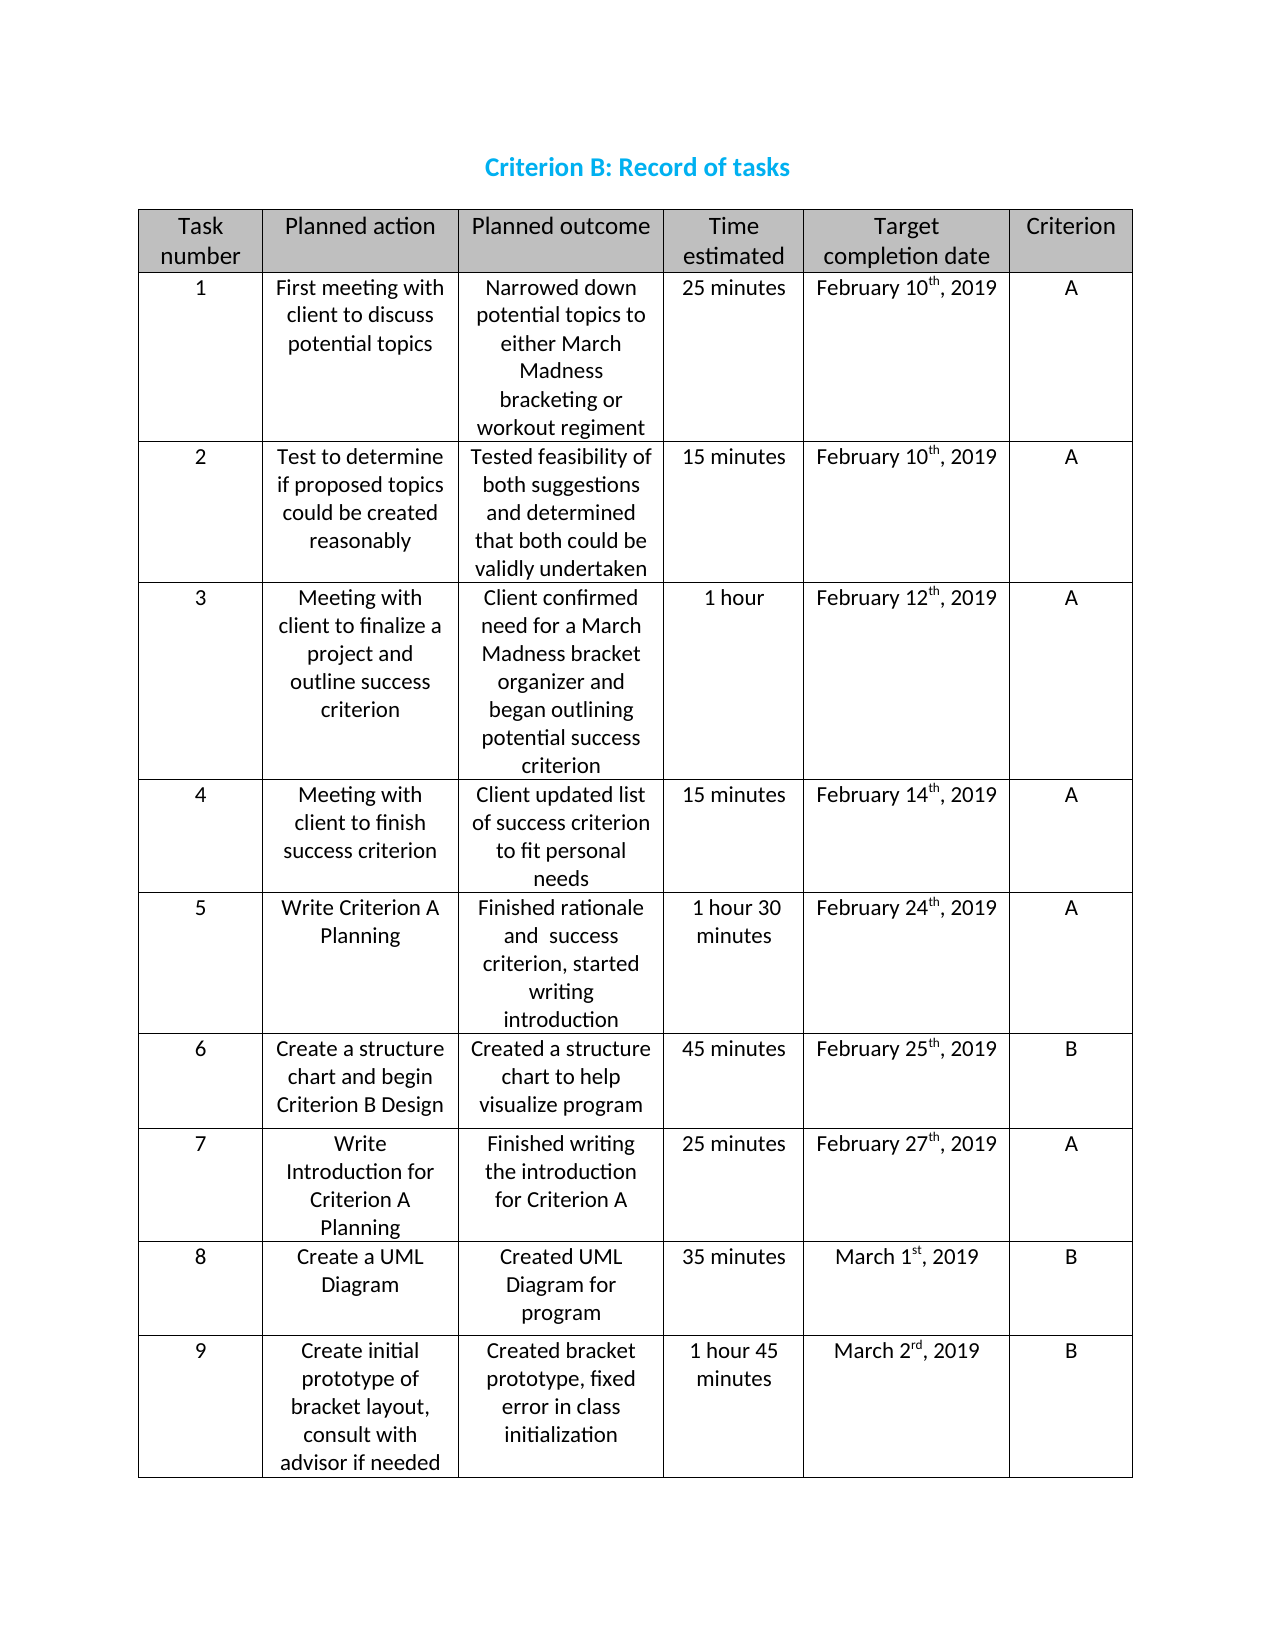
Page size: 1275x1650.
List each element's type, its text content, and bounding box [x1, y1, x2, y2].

table_cell March 2rd, 2019 [804, 1336, 1009, 1477]
table_cell A [1010, 273, 1132, 441]
table_cell February 12th, 2019 [804, 583, 1009, 779]
table_cell A [1010, 1129, 1132, 1241]
table_cell 1 [139, 273, 262, 441]
table_cell Created bracket prototype, fixed error in class initialization [459, 1336, 663, 1477]
table_header Planned outcome [459, 210, 663, 272]
table_cell Client confirmed need for a March Madness bracket organizer and began outlining potential success criterion [459, 583, 663, 779]
table_cell Write Introduction for Criterion A Planning [263, 1129, 458, 1241]
table_cell Created a structure chart to help visualize program [459, 1034, 663, 1128]
table_cell First meeting with client to discuss potential topics [263, 273, 458, 441]
table_header Task number [139, 210, 262, 272]
table_cell 7 [139, 1129, 262, 1241]
table_cell Meeting with client to finalize a project and outline success criterion [263, 583, 458, 779]
table_cell 35 minutes [664, 1242, 803, 1335]
table_cell Tested feasibility of both suggestions and determined that both could be validly undertaken [459, 442, 663, 582]
table_cell February 14th, 2019 [804, 780, 1009, 892]
table_cell February 10th, 2019 [804, 273, 1009, 441]
table_cell Created UML Diagram for program [459, 1242, 663, 1335]
table_cell 15 minutes [664, 780, 803, 892]
table_cell 9 [139, 1336, 262, 1477]
table_header Planned action [263, 210, 458, 272]
table_cell Test to determine if proposed topics could be created reasonably [263, 442, 458, 582]
table_cell Finished rationale and success criterion, started writing introduction [459, 893, 663, 1033]
table_cell Write Criterion A Planning [263, 893, 458, 1033]
table_cell 25 minutes [664, 1129, 803, 1241]
table_cell 1 hour 45 minutes [664, 1336, 803, 1477]
table_header Criterion [1010, 210, 1132, 272]
table_header Time estimated [664, 210, 803, 272]
table_cell 3 [139, 583, 262, 779]
table_header Target completion date [804, 210, 1009, 272]
table_cell February 27th, 2019 [804, 1129, 1009, 1241]
table_cell B [1010, 1336, 1132, 1477]
table_cell Create a structure chart and begin Criterion B Design [263, 1034, 458, 1128]
table_cell 1 hour [664, 583, 803, 779]
table_cell Narrowed down potential topics to either March Madness bracketing or workout regiment [459, 273, 663, 441]
table_cell 25 minutes [664, 273, 803, 441]
table_cell B [1010, 1242, 1132, 1335]
table_cell 15 minutes [664, 442, 803, 582]
table_cell 2 [139, 442, 262, 582]
table_cell Meeting with client to finish success criterion [263, 780, 458, 892]
table_cell A [1010, 780, 1132, 892]
text Criterion B: Record of tasks [150, 150, 1125, 183]
table_cell February 24th, 2019 [804, 893, 1009, 1033]
table_cell February 10th, 2019 [804, 442, 1009, 582]
table_cell 1 hour 30 minutes [664, 893, 803, 1033]
table_cell 5 [139, 893, 262, 1033]
table_cell February 25th, 2019 [804, 1034, 1009, 1128]
table_cell A [1010, 442, 1132, 582]
table_cell A [1010, 893, 1132, 1033]
table_cell A [1010, 583, 1132, 779]
table_cell Create initial prototype of bracket layout, consult with advisor if needed [263, 1336, 458, 1477]
table_cell B [1010, 1034, 1132, 1128]
table_cell March 1st, 2019 [804, 1242, 1009, 1335]
table_cell Create a UML Diagram [263, 1242, 458, 1335]
table_cell Finished writing the introduction for Criterion A [459, 1129, 663, 1241]
table_cell 4 [139, 780, 262, 892]
table_cell Client updated list of success criterion to fit personal needs [459, 780, 663, 892]
table_cell 8 [139, 1242, 262, 1335]
table_cell 45 minutes [664, 1034, 803, 1128]
table_cell 6 [139, 1034, 262, 1128]
